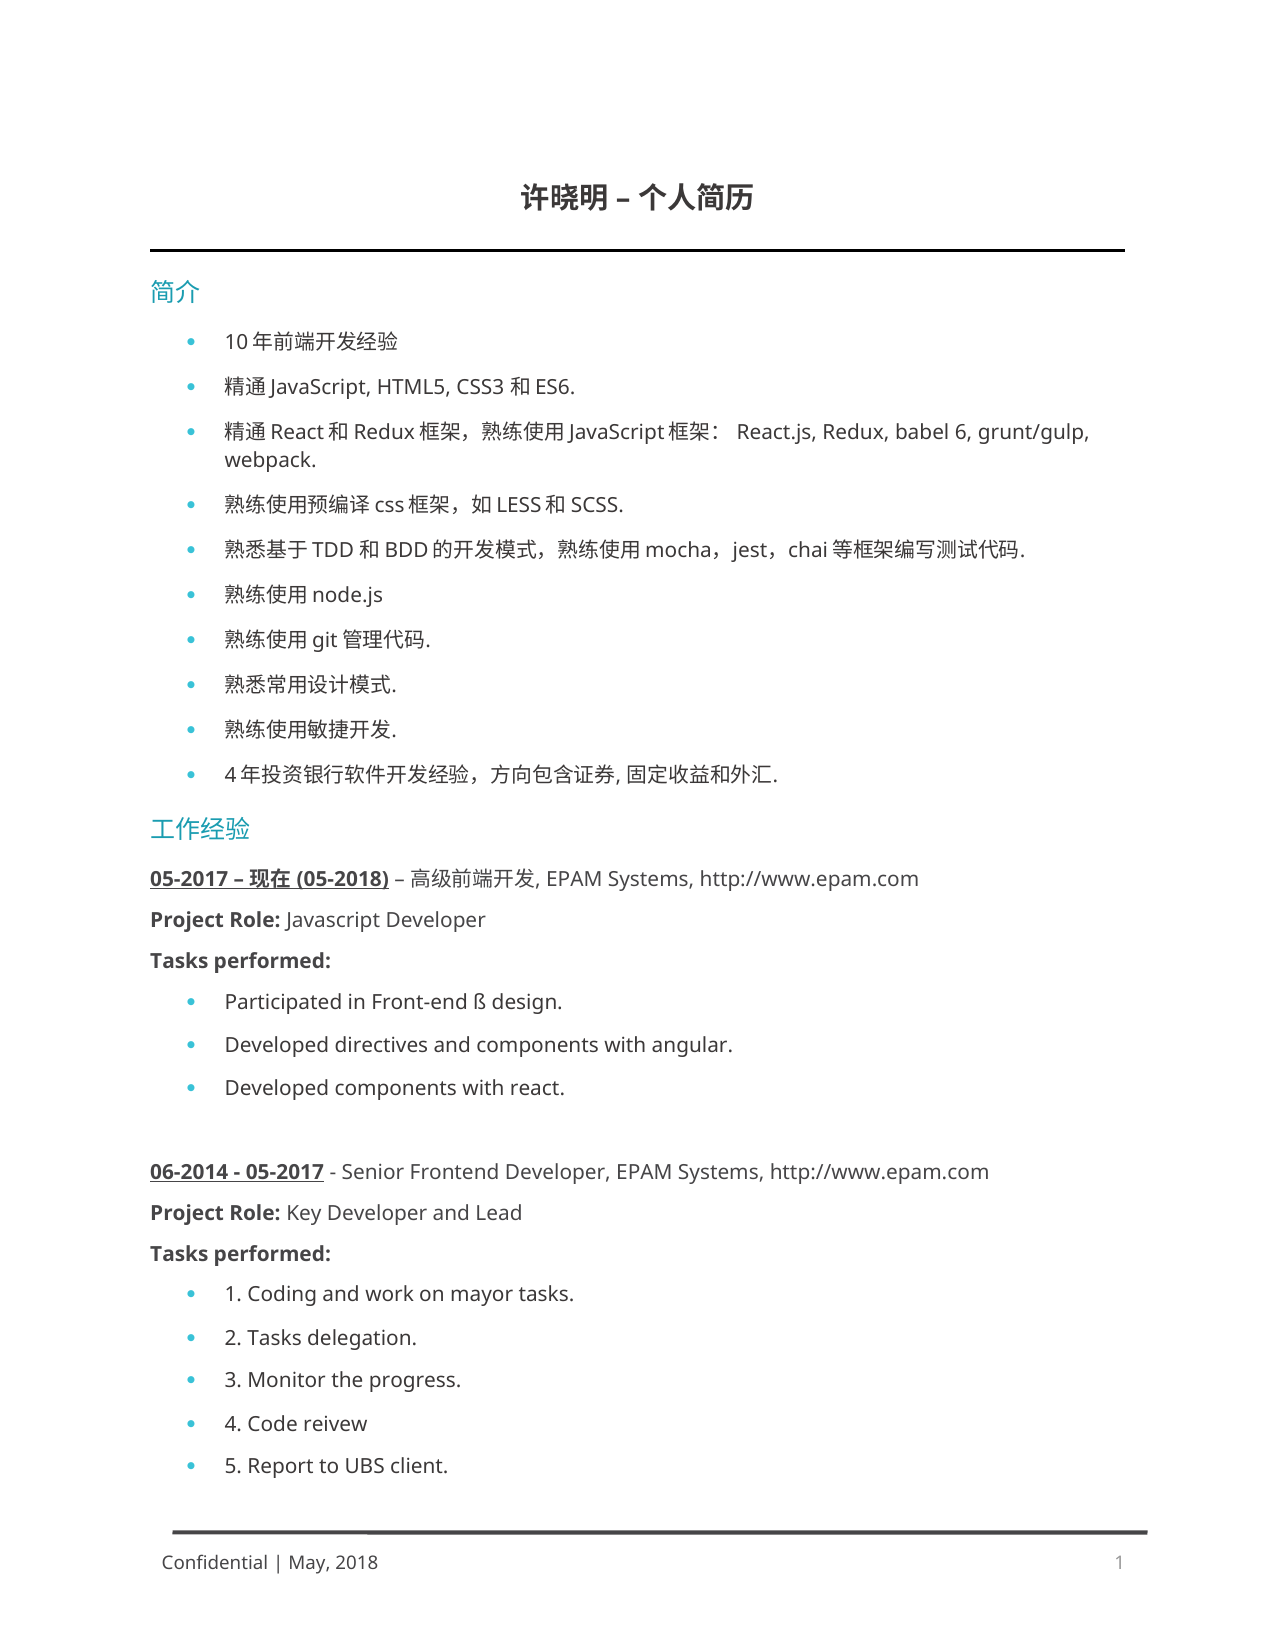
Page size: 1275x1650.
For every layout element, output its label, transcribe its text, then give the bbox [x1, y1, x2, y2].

text Project Role: Key Developer and Lead [150, 1198, 1125, 1226]
list 4. Code reivew [187, 1409, 1125, 1437]
list 10年前端开发经验 [187, 326, 1125, 356]
text Tasks performed: [150, 1239, 1125, 1267]
list 精通React和Redux框架，熟练使用JavaScript框架： React.js, Redux, babel 6, grunt/gulp, webpack. [187, 415, 1125, 474]
list 4年投资银行软件开发经验，方向包含证券, 固定收益和外汇. [187, 758, 1125, 788]
list 精通JavaScript, HTML5, CSS3 和ES6. [187, 370, 1125, 401]
subtitle 简介 [150, 273, 1125, 309]
list 熟悉常用设计模式. [187, 668, 1125, 698]
list 熟悉基于TDD 和BDD的开发模式，熟练使用mocha，jest，chai等框架编写测试代码. [187, 533, 1125, 564]
subtitle 工作经验 [150, 809, 1125, 845]
text 05-2017 – 现在 (05-2018) – 高级前端开发, EPAM Systems, http://www.epam.com [150, 862, 1125, 892]
list Developed directives and components with angular. [187, 1030, 1125, 1058]
list 熟练使用git管理代码. [187, 623, 1125, 654]
list Developed components with react. [187, 1073, 1125, 1101]
list 5. Report to UBS client. [187, 1452, 1125, 1480]
list 熟练使用敏捷开发. [187, 713, 1125, 743]
text 许晓明 – 个人简历 [150, 175, 1125, 249]
text Project Role: Javascript Developer [150, 905, 1125, 933]
list Participated in Front-end ß design. [187, 987, 1125, 1015]
list 熟练使用预编译css框架，如LESS和SCSS. [187, 489, 1125, 519]
text 06-2014 - 05-2017 - Senior Frontend Developer, EPAM Systems, http://www.epam.com [150, 1157, 1125, 1185]
list 熟练使用node.js [187, 578, 1125, 609]
list 3. Monitor the progress. [187, 1366, 1125, 1394]
text Tasks performed: [150, 946, 1125, 974]
list 2. Tasks delegation. [187, 1323, 1125, 1351]
list 1. Coding and work on mayor tasks. [187, 1279, 1125, 1308]
